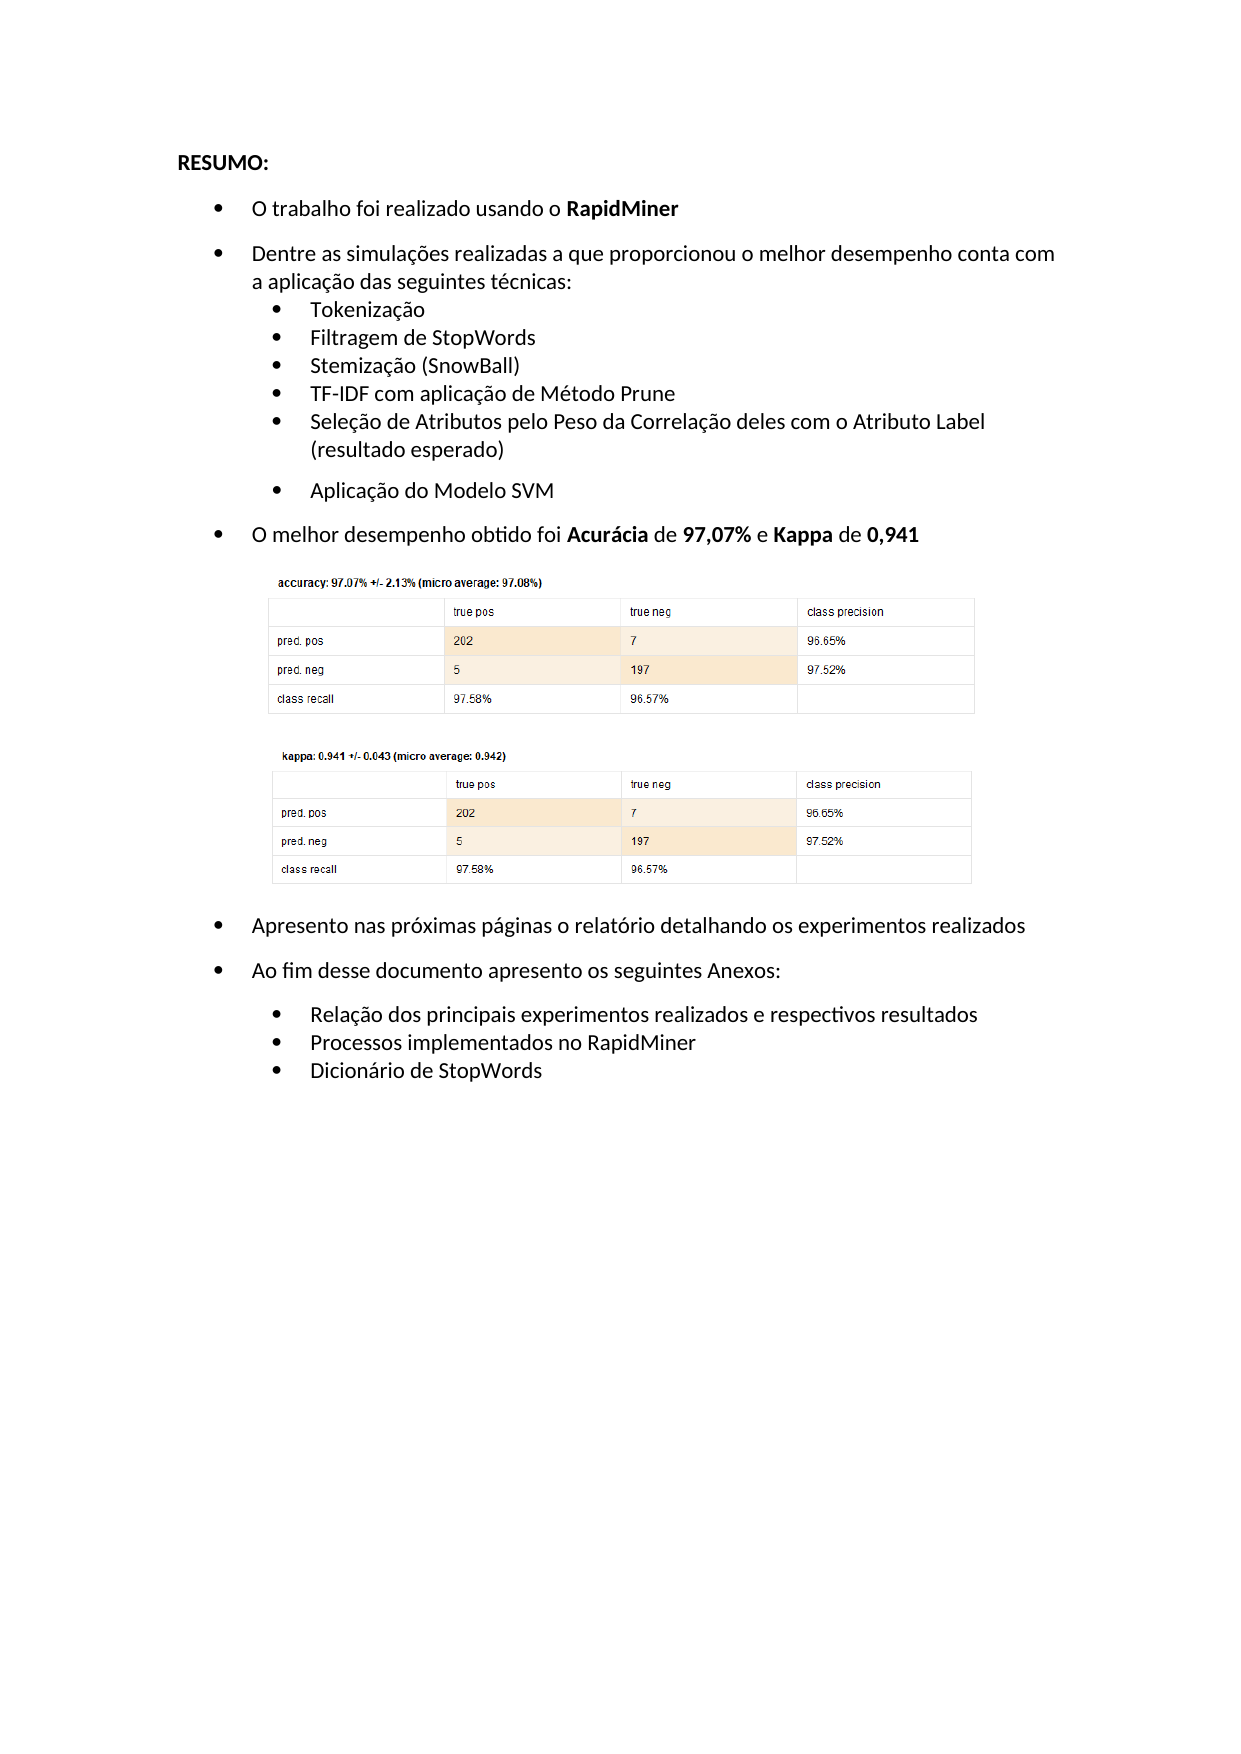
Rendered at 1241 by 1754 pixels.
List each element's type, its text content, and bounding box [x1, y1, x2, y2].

picture [265, 736, 975, 895]
list Filtragem de StopWords [273, 323, 1063, 351]
list Processos implementados no RapidMiner [273, 1028, 1063, 1056]
list O trabalho foi realizado usando o RapidMiner [214, 194, 1063, 222]
picture [259, 565, 981, 720]
list Stemização (SnowBall) [273, 351, 1063, 379]
list O melhor desempenho obtido foi Acurácia de 97,07% e Kappa de 0,941 [214, 521, 1063, 548]
list Dicionário de StopWords [273, 1056, 1063, 1084]
list Seleção de Atributos pelo Peso da Correlação deles com o Atributo Label (resultado esperado) [273, 407, 1063, 463]
list Dentre as simulações realizadas a que proporcionou o melhor desempenho conta com a aplicação das seguintes técnicas: [214, 239, 1063, 295]
list Apresento nas próximas páginas o relatório detalhando os experimentos realizados [214, 911, 1063, 939]
list TF-IDF com aplicação de Método Prune [273, 379, 1063, 407]
list Relação dos principais experimentos realizados e respectivos resultados [273, 1000, 1063, 1028]
text RESUMO: [177, 148, 1063, 176]
list Ao fim desse documento apresento os seguintes Anexos: [214, 956, 1063, 984]
list Aplicação do Modelo SVM [273, 476, 1063, 504]
list Tokenização [273, 295, 1063, 323]
